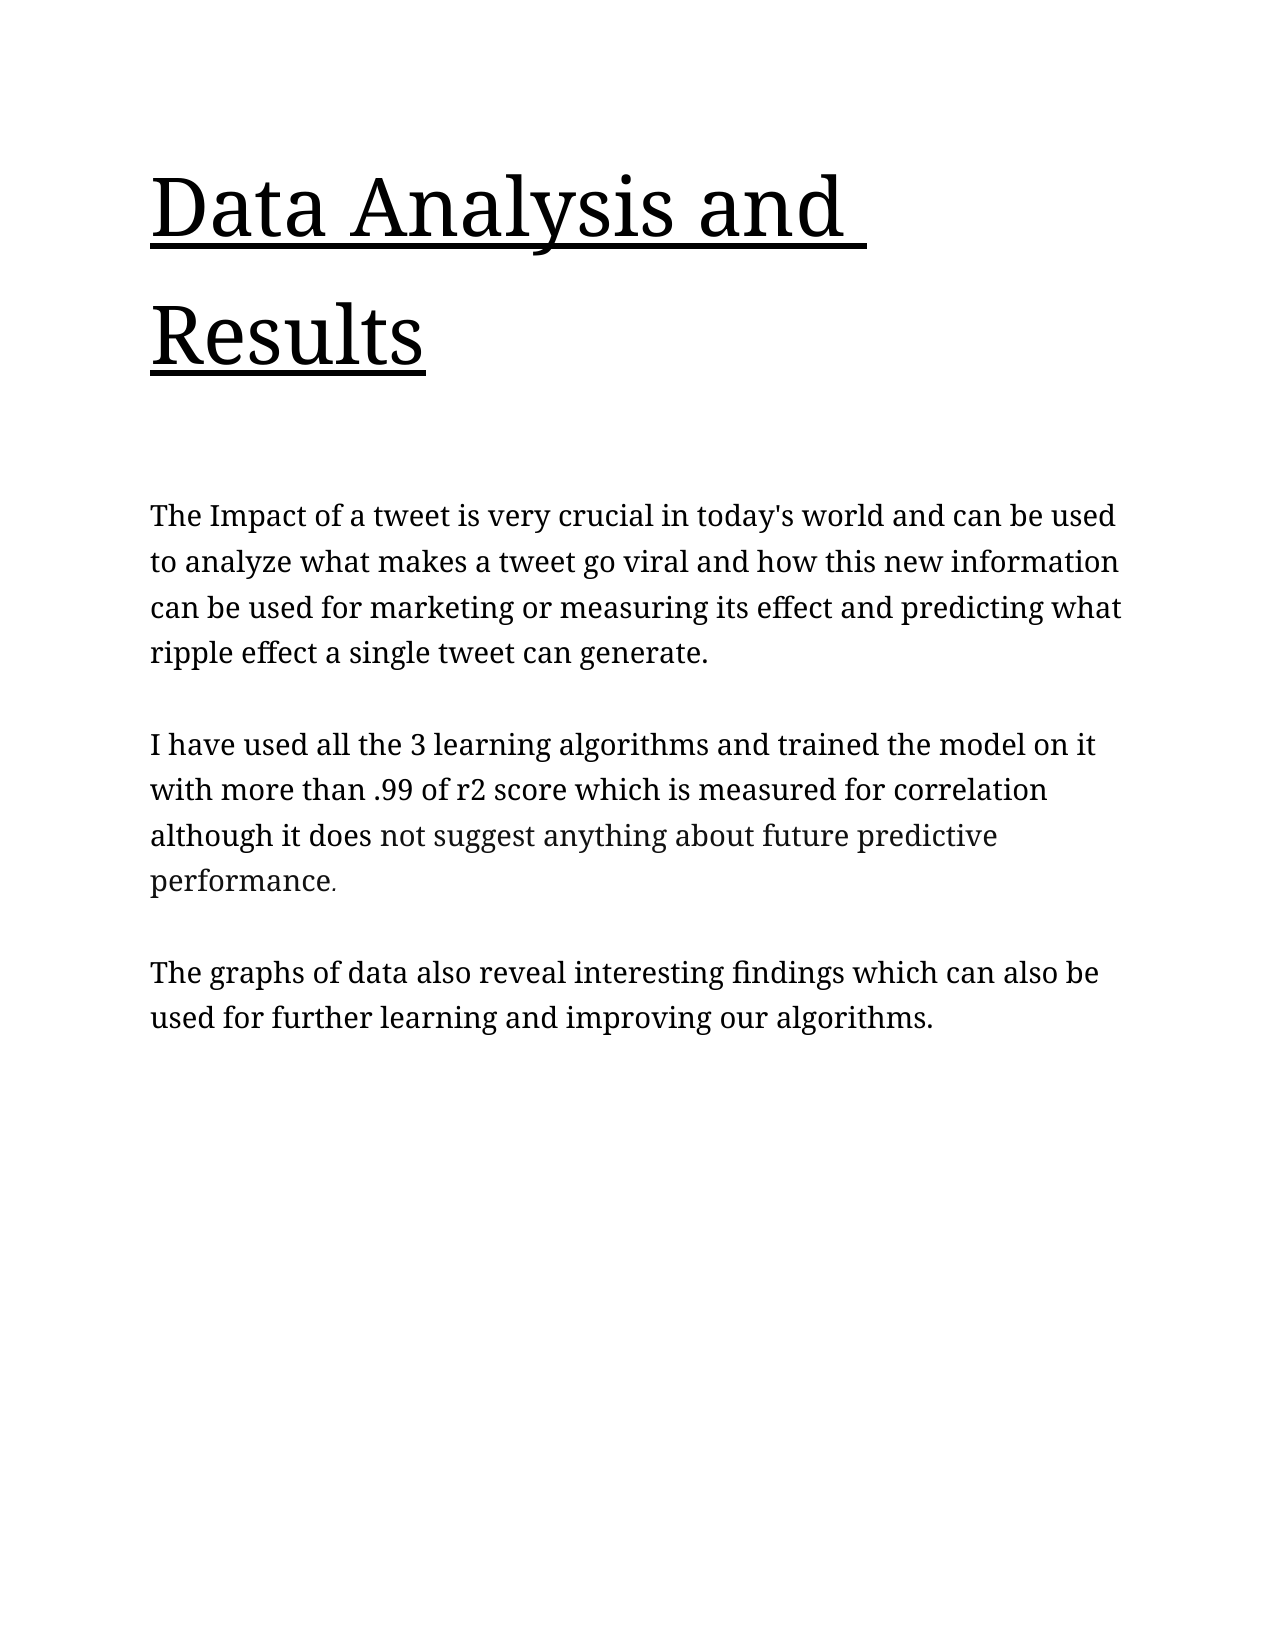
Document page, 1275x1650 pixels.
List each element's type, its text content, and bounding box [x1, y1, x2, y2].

text The graphs of data also reveal interesting findings which can also be used for further learning and improving our algorithms. [150, 952, 1125, 1037]
text Data Analysis and Results [150, 150, 1125, 388]
text I have used all the 3 learning algorithms and trained the model on it with more than .99 of r2 score which is measured for correlation although it does not suggest anything about future predictive performance. [150, 724, 1125, 900]
text The Impact of a tweet is very crucial in today's world and can be used to analyze what makes a tweet go viral and how this new information can be used for marketing or measuring its effect and predicting what ripple effect a single tweet can generate. [150, 496, 1125, 672]
